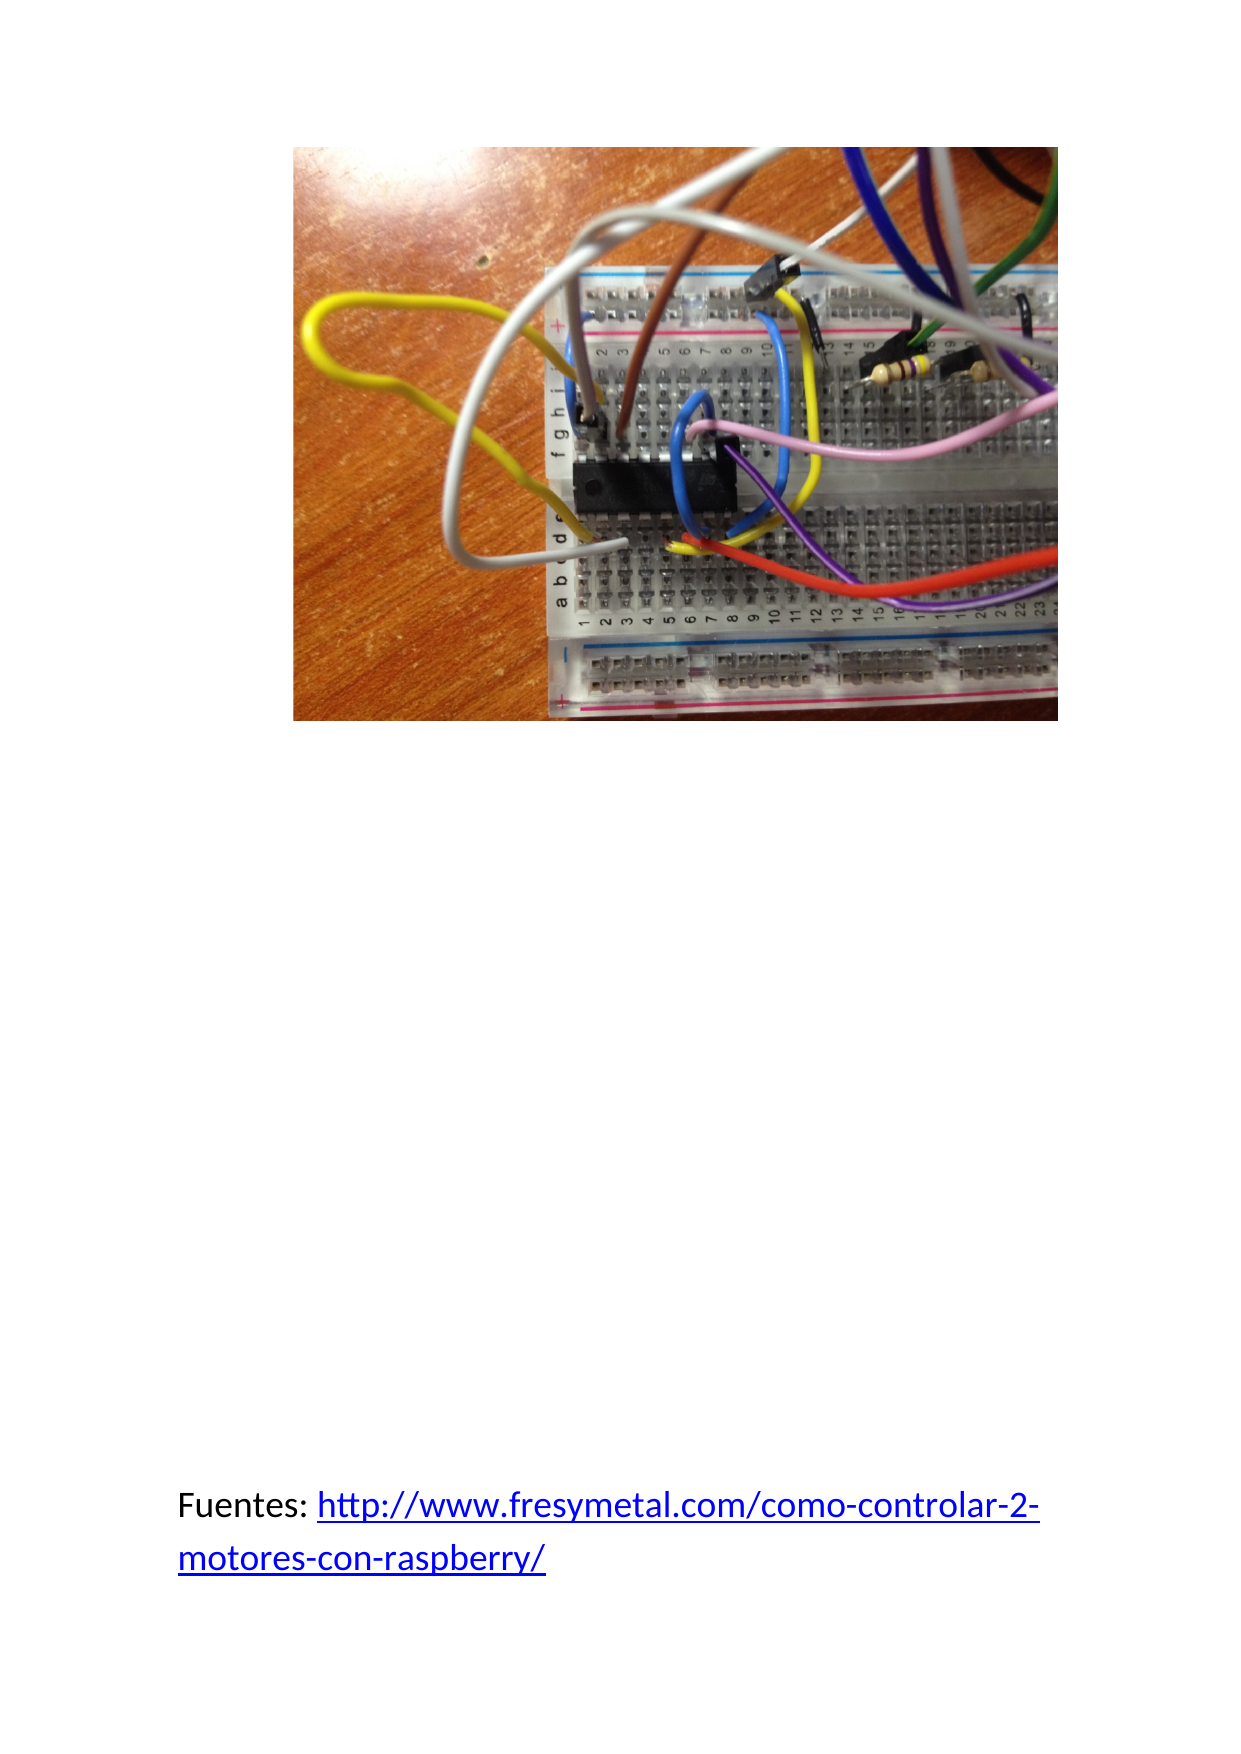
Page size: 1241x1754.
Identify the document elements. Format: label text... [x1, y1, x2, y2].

picture [293, 147, 1058, 721]
text Fuentes: http://www.fresymetal.com/como-controlar-2-motores-con-raspberry/ [177, 1481, 1063, 1580]
